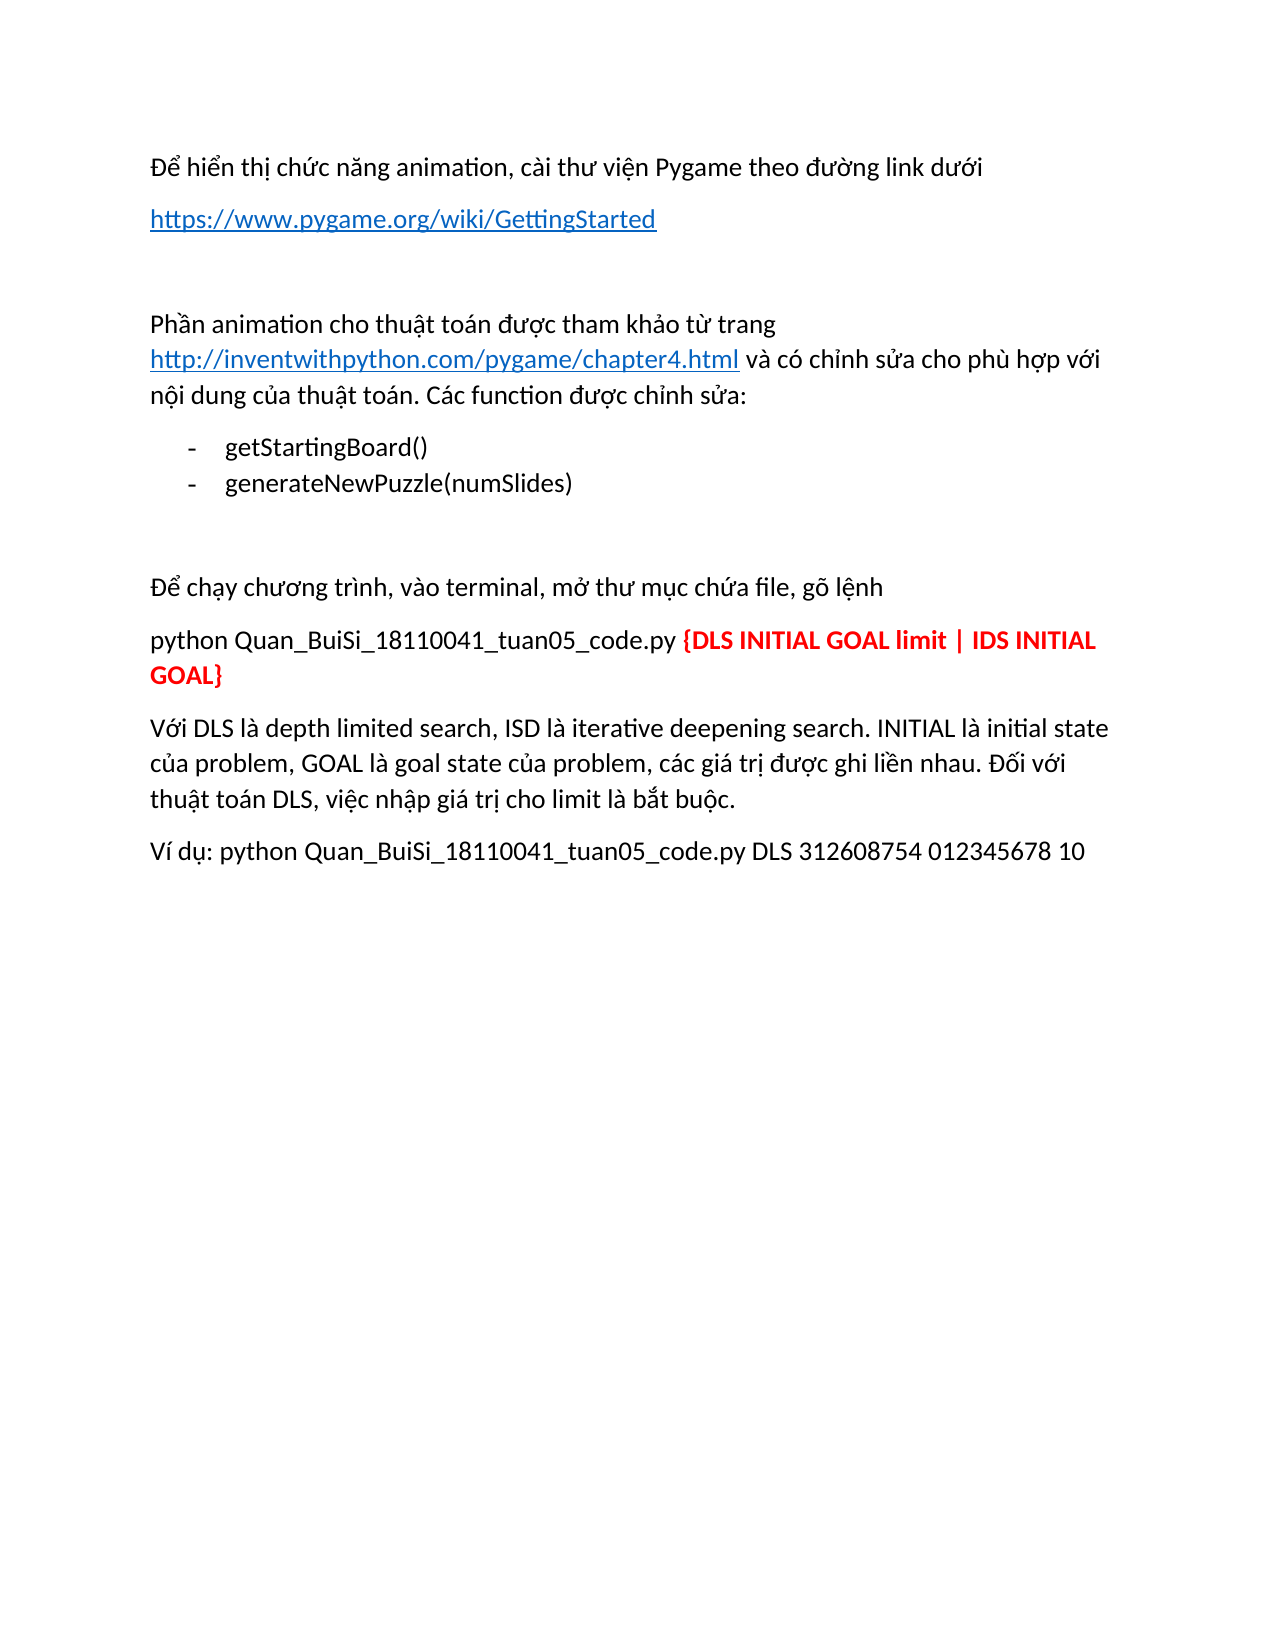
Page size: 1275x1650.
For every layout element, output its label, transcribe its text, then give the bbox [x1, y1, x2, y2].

text Ví dụ: python Quan_BuiSi_18110041_tuan05_code.py DLS 312608754 012345678 10 [150, 834, 1125, 867]
list generateNewPuzzle(numSlides) [187, 466, 1125, 499]
text python Quan_BuiSi_18110041_tuan05_code.py {DLS INITIAL GOAL limit | IDS INITIAL GOAL} [150, 623, 1125, 692]
list getStartingBoard() [187, 430, 1125, 463]
text https://www.pygame.org/wiki/GettingStarted [150, 202, 1125, 235]
text Phần animation cho thuật toán được tham khảo từ trang http://inventwithpython.com/pygame/chapter4.html và có chỉnh sửa cho phù hợp với nội dung của thuật toán. Các function được chỉnh sửa: [150, 307, 1125, 411]
text Với DLS là depth limited search, ISD là iterative deepening search. INITIAL là initial state của problem, GOAL là goal state của problem, các giá trị được ghi liền nhau. Đối với thuật toán DLS, việc nhập giá trị cho limit là bắt buộc. [150, 711, 1125, 815]
text Để hiển thị chức năng animation, cài thư viện Pygame theo đường link dưới [150, 150, 1125, 183]
text Để chạy chương trình, vào terminal, mở thư mục chứa file, gõ lệnh [150, 571, 1125, 604]
